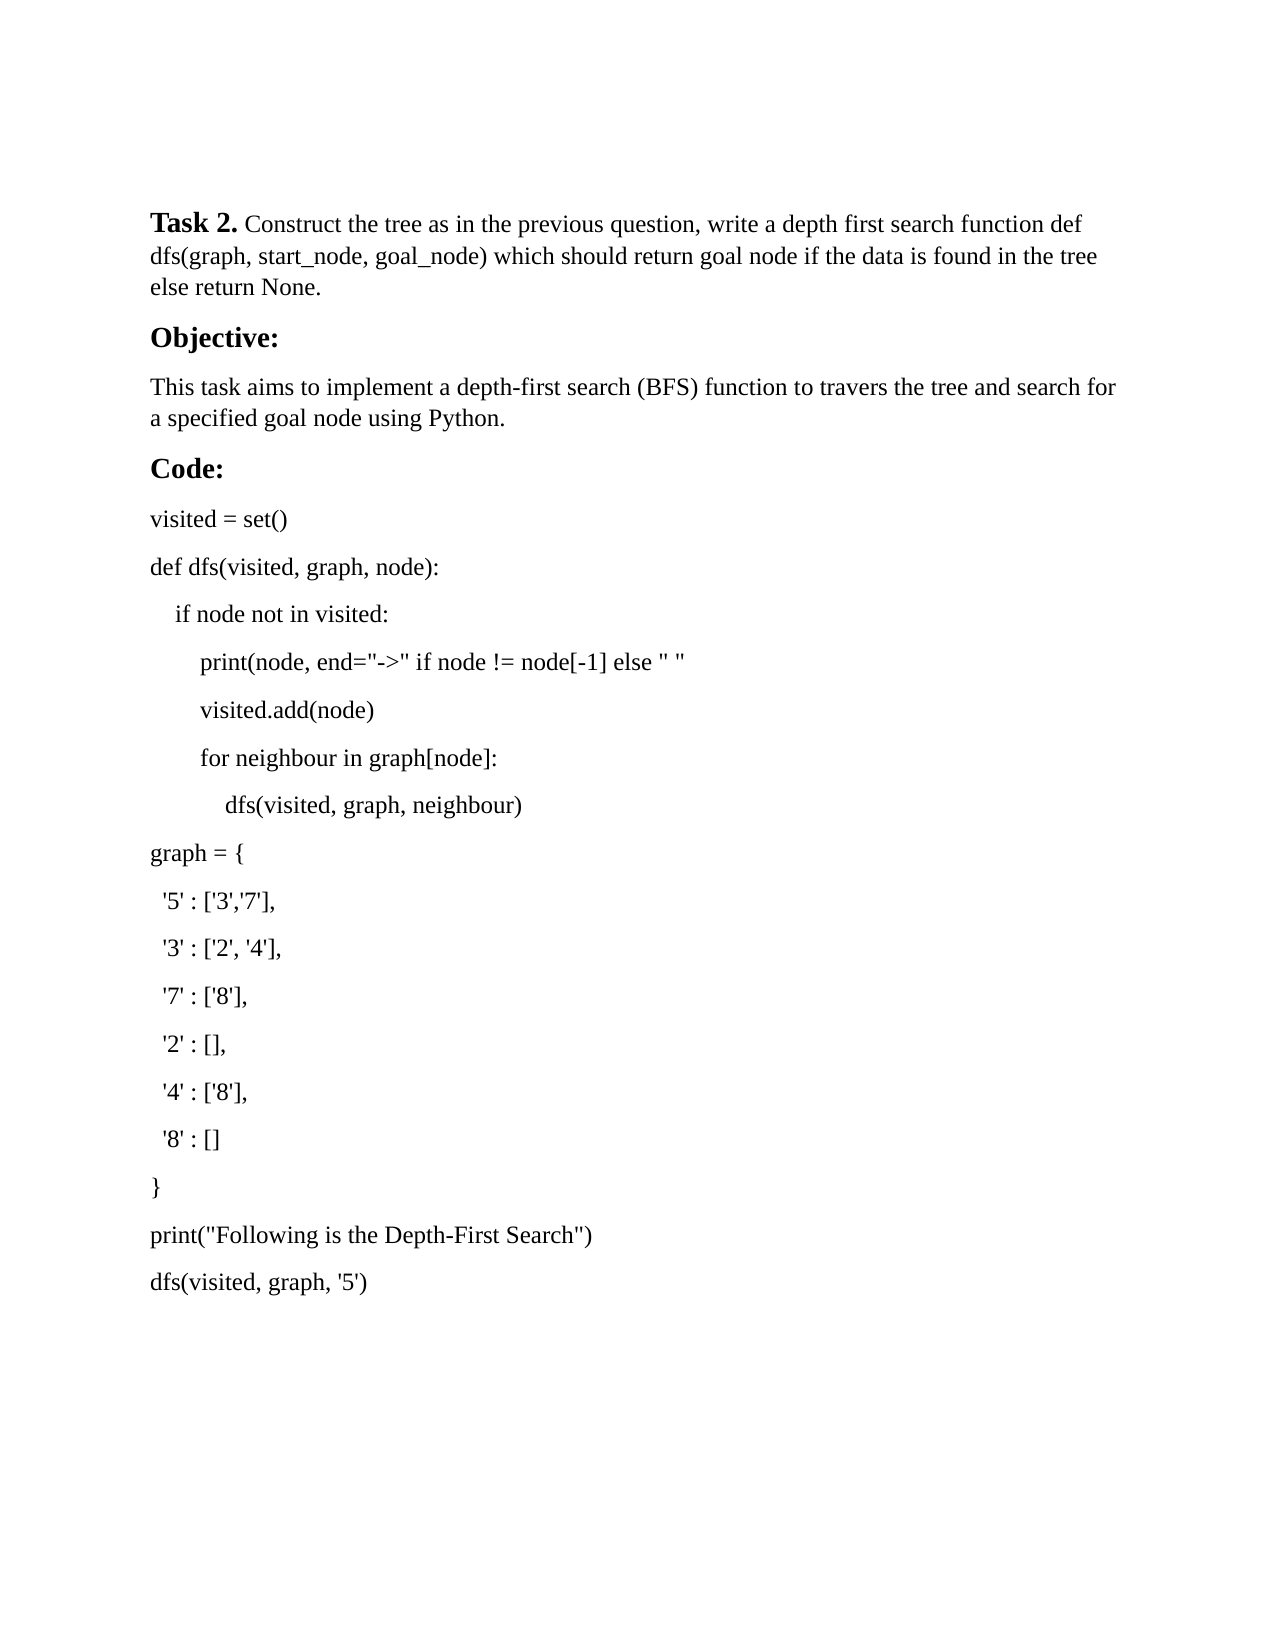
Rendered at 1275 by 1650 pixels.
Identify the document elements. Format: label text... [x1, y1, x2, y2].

text dfs(visited, graph, neighbour) [150, 790, 1125, 819]
text print(node, end="->" if node != node[-1] else " " [150, 647, 1125, 676]
text '3' : ['2', '4'], [150, 933, 1125, 962]
text for neighbour in graph[node]: [150, 743, 1125, 771]
text if node not in visited: [150, 599, 1125, 628]
text print("Following is the Depth-First Search") [150, 1220, 1125, 1248]
text '5' : ['3','7'], [150, 886, 1125, 914]
text } [150, 1172, 1125, 1201]
text graph = { [150, 838, 1125, 867]
text visited.add(node) [150, 695, 1125, 724]
text Task 2. Construct the tree as in the previous question, write a depth first search function def dfs(graph, start_node, goal_node) which should return goal node if the data is found in the tree else return None. [150, 205, 1125, 301]
text '4' : ['8'], [150, 1077, 1125, 1105]
text This task aims to implement a depth-first search (BFS) function to travers the tree and search for a specified goal node using Python. [150, 372, 1125, 432]
text '8' : [] [150, 1124, 1125, 1153]
text Code: [150, 451, 1125, 485]
text visited = set() [150, 504, 1125, 533]
text def dfs(visited, graph, node): [150, 552, 1125, 581]
text Objective: [150, 320, 1125, 353]
text dfs(visited, graph, '5') [150, 1267, 1125, 1296]
text '2' : [], [150, 1029, 1125, 1058]
text '7' : ['8'], [150, 981, 1125, 1010]
